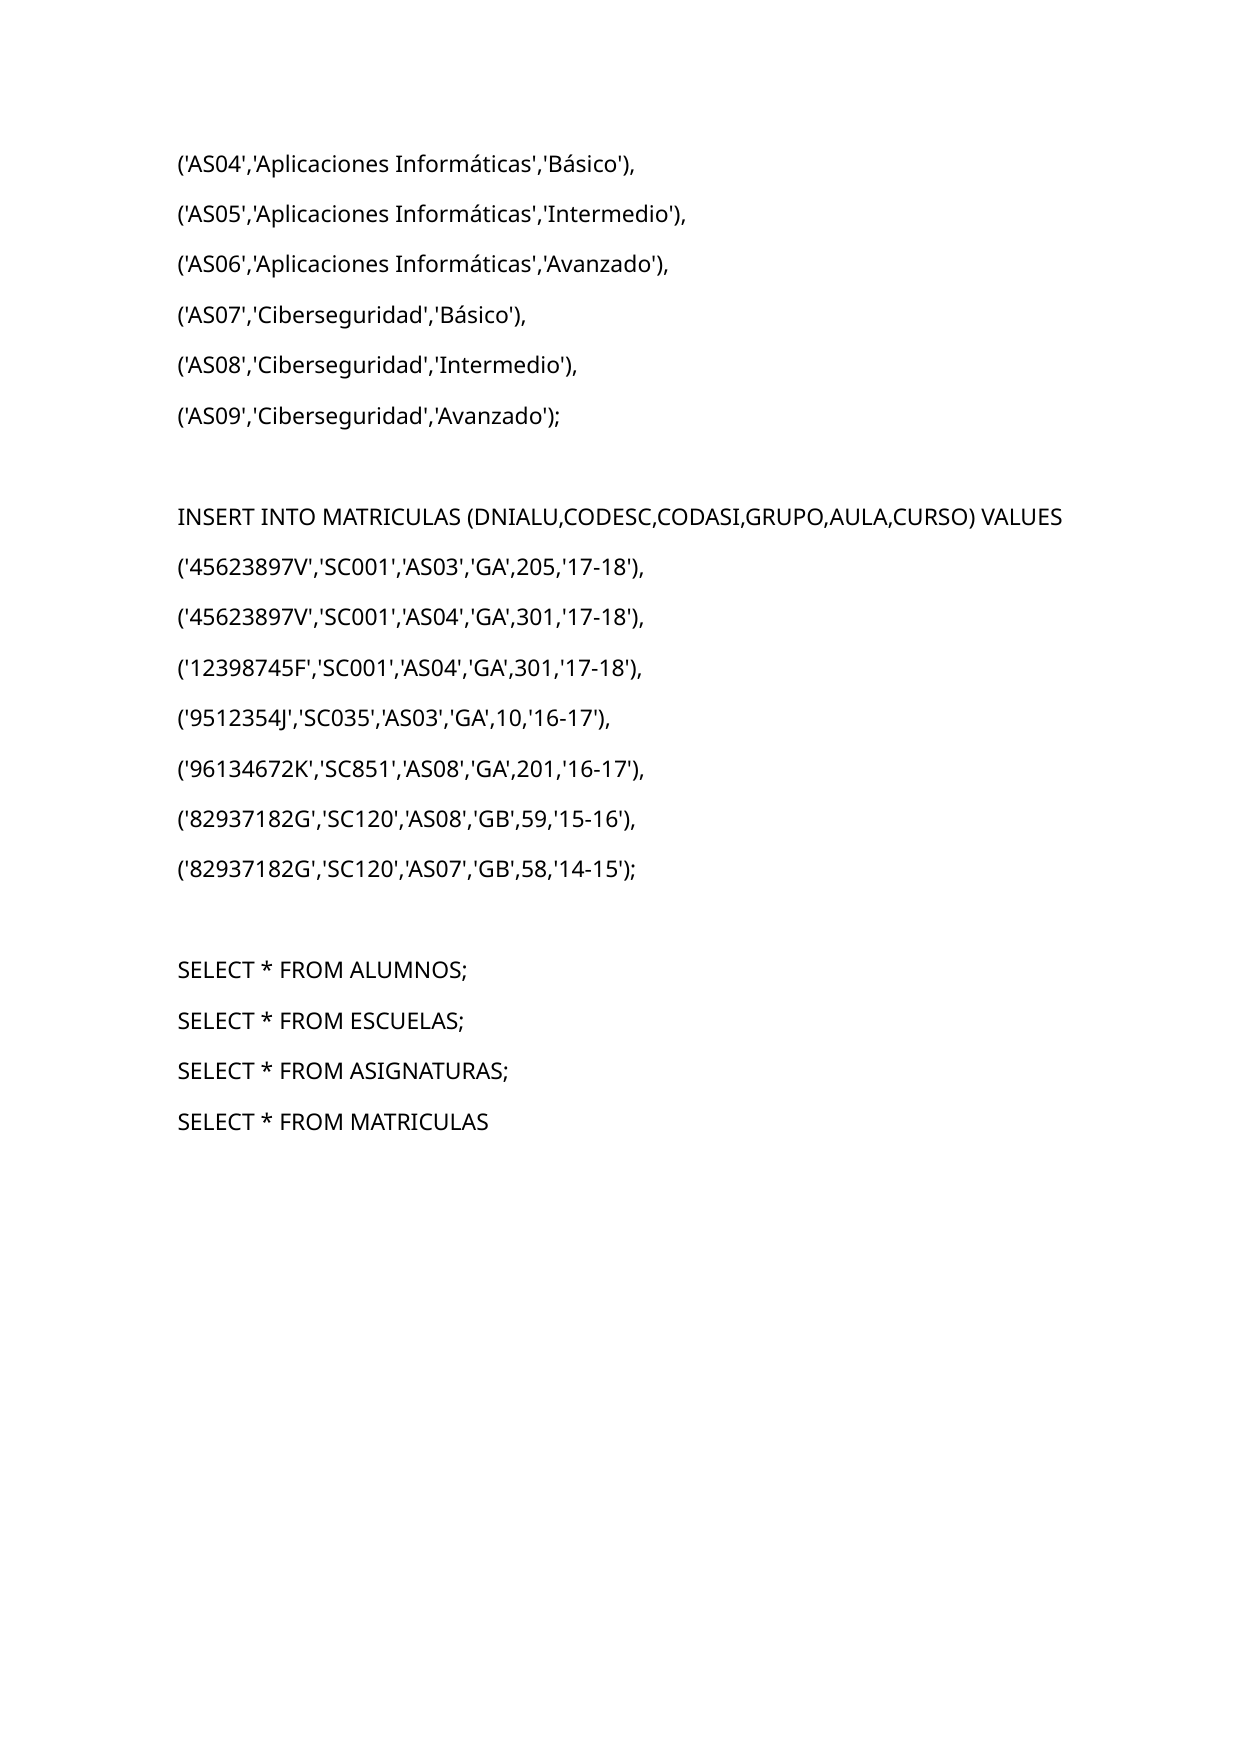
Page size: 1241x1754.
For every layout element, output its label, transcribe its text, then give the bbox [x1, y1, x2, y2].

text ('AS06','Aplicaciones Informáticas','Avanzado'), [177, 248, 1063, 280]
text ('45623897V','SC001','AS04','GA',301,'17-18'), [177, 601, 1063, 633]
text ('9512354J','SC035','AS03','GA',10,'16-17'), [177, 702, 1063, 733]
text SELECT * FROM ESCUELAS; [177, 1005, 1063, 1036]
text ('45623897V','SC001','AS03','GA',205,'17-18'), [177, 551, 1063, 582]
text ('AS09','Ciberseguridad','Avanzado'); [177, 400, 1063, 431]
text ('96134672K','SC851','AS08','GA',201,'16-17'), [177, 753, 1063, 784]
text SELECT * FROM ALUMNOS; [177, 954, 1063, 986]
text SELECT * FROM ASIGNATURAS; [177, 1055, 1063, 1086]
text SELECT * FROM MATRICULAS [177, 1106, 1063, 1137]
text ('AS07','Ciberseguridad','Básico'), [177, 299, 1063, 330]
text ('12398745F','SC001','AS04','GA',301,'17-18'), [177, 652, 1063, 683]
text ('82937182G','SC120','AS07','GB',58,'14-15'); [177, 853, 1063, 885]
text ('AS05','Aplicaciones Informáticas','Intermedio'), [177, 198, 1063, 229]
text ('AS08','Ciberseguridad','Intermedio'), [177, 349, 1063, 381]
text ('AS04','Aplicaciones Informáticas','Básico'), [177, 148, 1063, 179]
text INSERT INTO MATRICULAS (DNIALU,CODESC,CODASI,GRUPO,AULA,CURSO) VALUES [177, 501, 1063, 532]
text ('82937182G','SC120','AS08','GB',59,'15-16'), [177, 803, 1063, 834]
